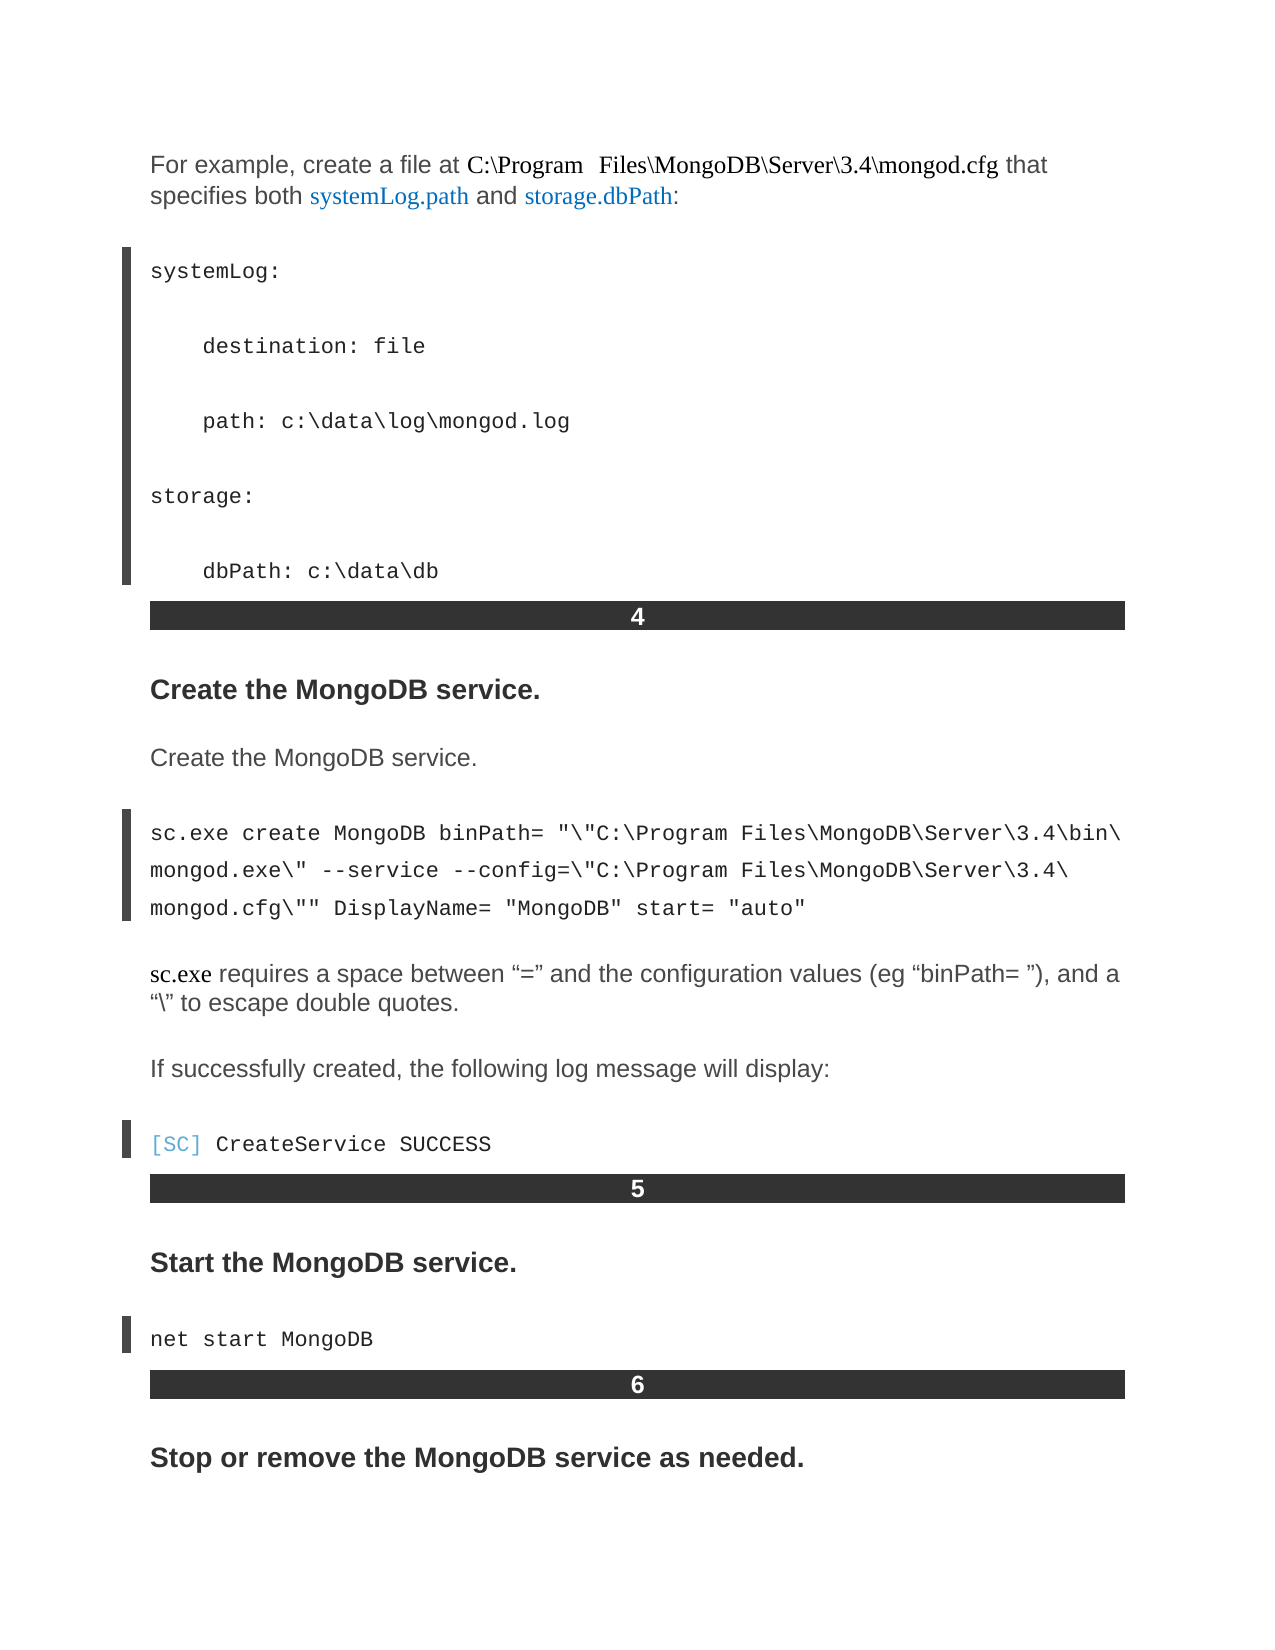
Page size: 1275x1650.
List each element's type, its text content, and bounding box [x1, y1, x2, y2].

text Create the MongoDB service. [150, 668, 1125, 705]
text net start MongoDB [131, 1316, 1125, 1353]
text systemLog: [131, 247, 1125, 285]
text storage: [131, 472, 1125, 510]
text dbPath: c:\data\db [131, 547, 1125, 585]
text 4 [150, 601, 1125, 630]
text 5 [150, 1174, 1125, 1203]
text Create the MongoDB service. [150, 743, 1125, 771]
text If successfully created, the following log message will display: [150, 1054, 1125, 1083]
text Stop or remove the MongoDB service as needed. [150, 1436, 1125, 1474]
text destination: file [131, 322, 1125, 360]
text path: c:\data\log\mongod.log [131, 397, 1125, 435]
text Start the MongoDB service. [150, 1241, 1125, 1278]
text sc.exe requires a space between “=” and the configuration values (eg “binPath= ”), and a “\” to escape double quotes. [150, 959, 1125, 1017]
text 6 [150, 1370, 1125, 1399]
text sc.exe create MongoDB binPath= "\"C:\Program Files\MongoDB\Server\3.4\bin\mongod.exe\" --service --config=\"C:\Program Files\MongoDB\Server\3.4\mongod.cfg\"" DisplayName= "MongoDB" start= "auto" [131, 809, 1125, 921]
text [SC] CreateService SUCCESS [131, 1120, 1125, 1158]
text For example, create a file at C:\Program Files\MongoDB\Server\3.4\mongod.cfg that specifies both systemLog.path and storage.dbPath: [150, 150, 1125, 210]
